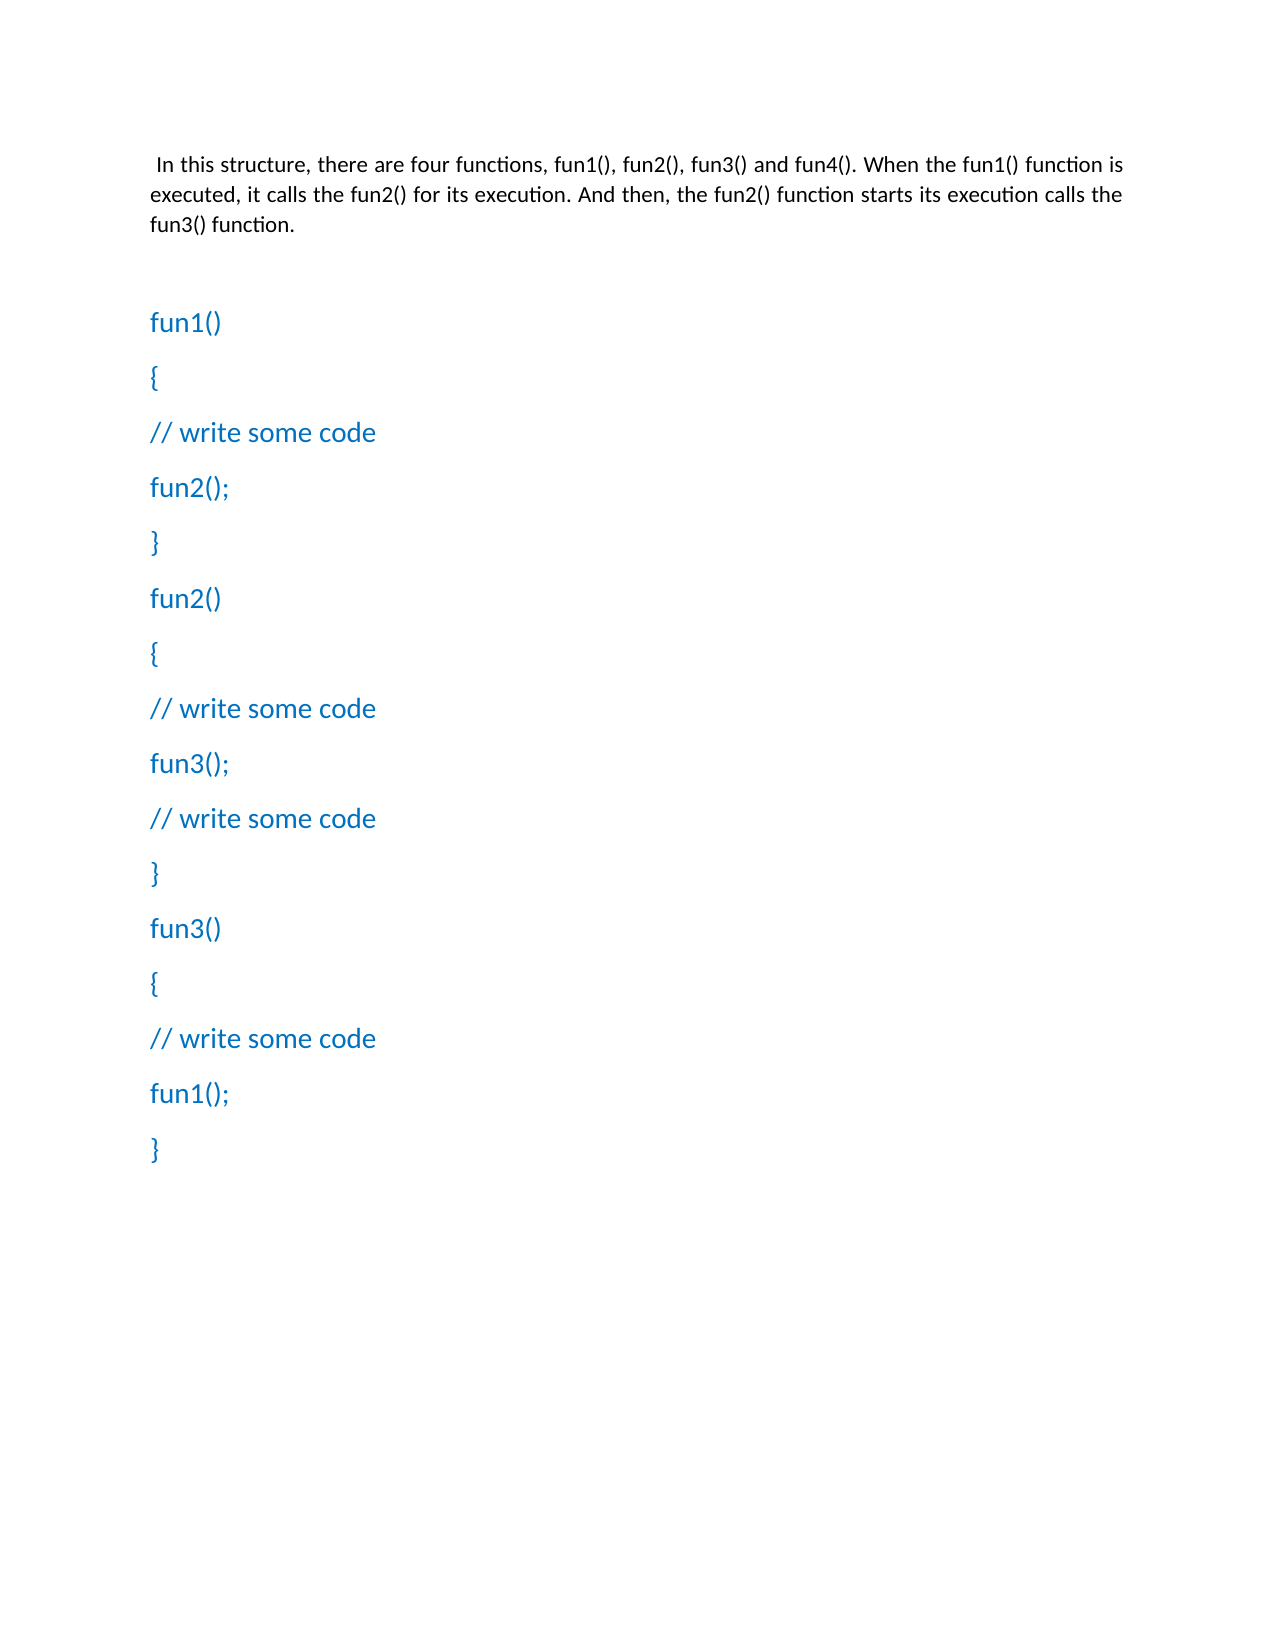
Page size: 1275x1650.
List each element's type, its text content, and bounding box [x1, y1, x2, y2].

text } [150, 524, 1125, 560]
text } [150, 1131, 1125, 1166]
text { [150, 635, 1125, 670]
text In this structure, there are four functions, fun1(), fun2(), fun3() and fun4(). When the fun1() function is executed, it calls the fun2() for its execution. And then, the fun2() function starts its execution calls the fun3() function. [150, 150, 1125, 238]
text fun2() [150, 580, 1125, 615]
text fun1(); [150, 1076, 1125, 1111]
text fun3() [150, 910, 1125, 946]
text fun3(); [150, 745, 1125, 781]
text fun2(); [150, 469, 1125, 505]
text { [150, 965, 1125, 1001]
text { [150, 359, 1125, 395]
text // write some code [150, 1021, 1125, 1056]
text // write some code [150, 690, 1125, 726]
text // write some code [150, 800, 1125, 836]
text } [150, 855, 1125, 891]
text fun1() [150, 304, 1125, 340]
text // write some code [150, 414, 1125, 450]
